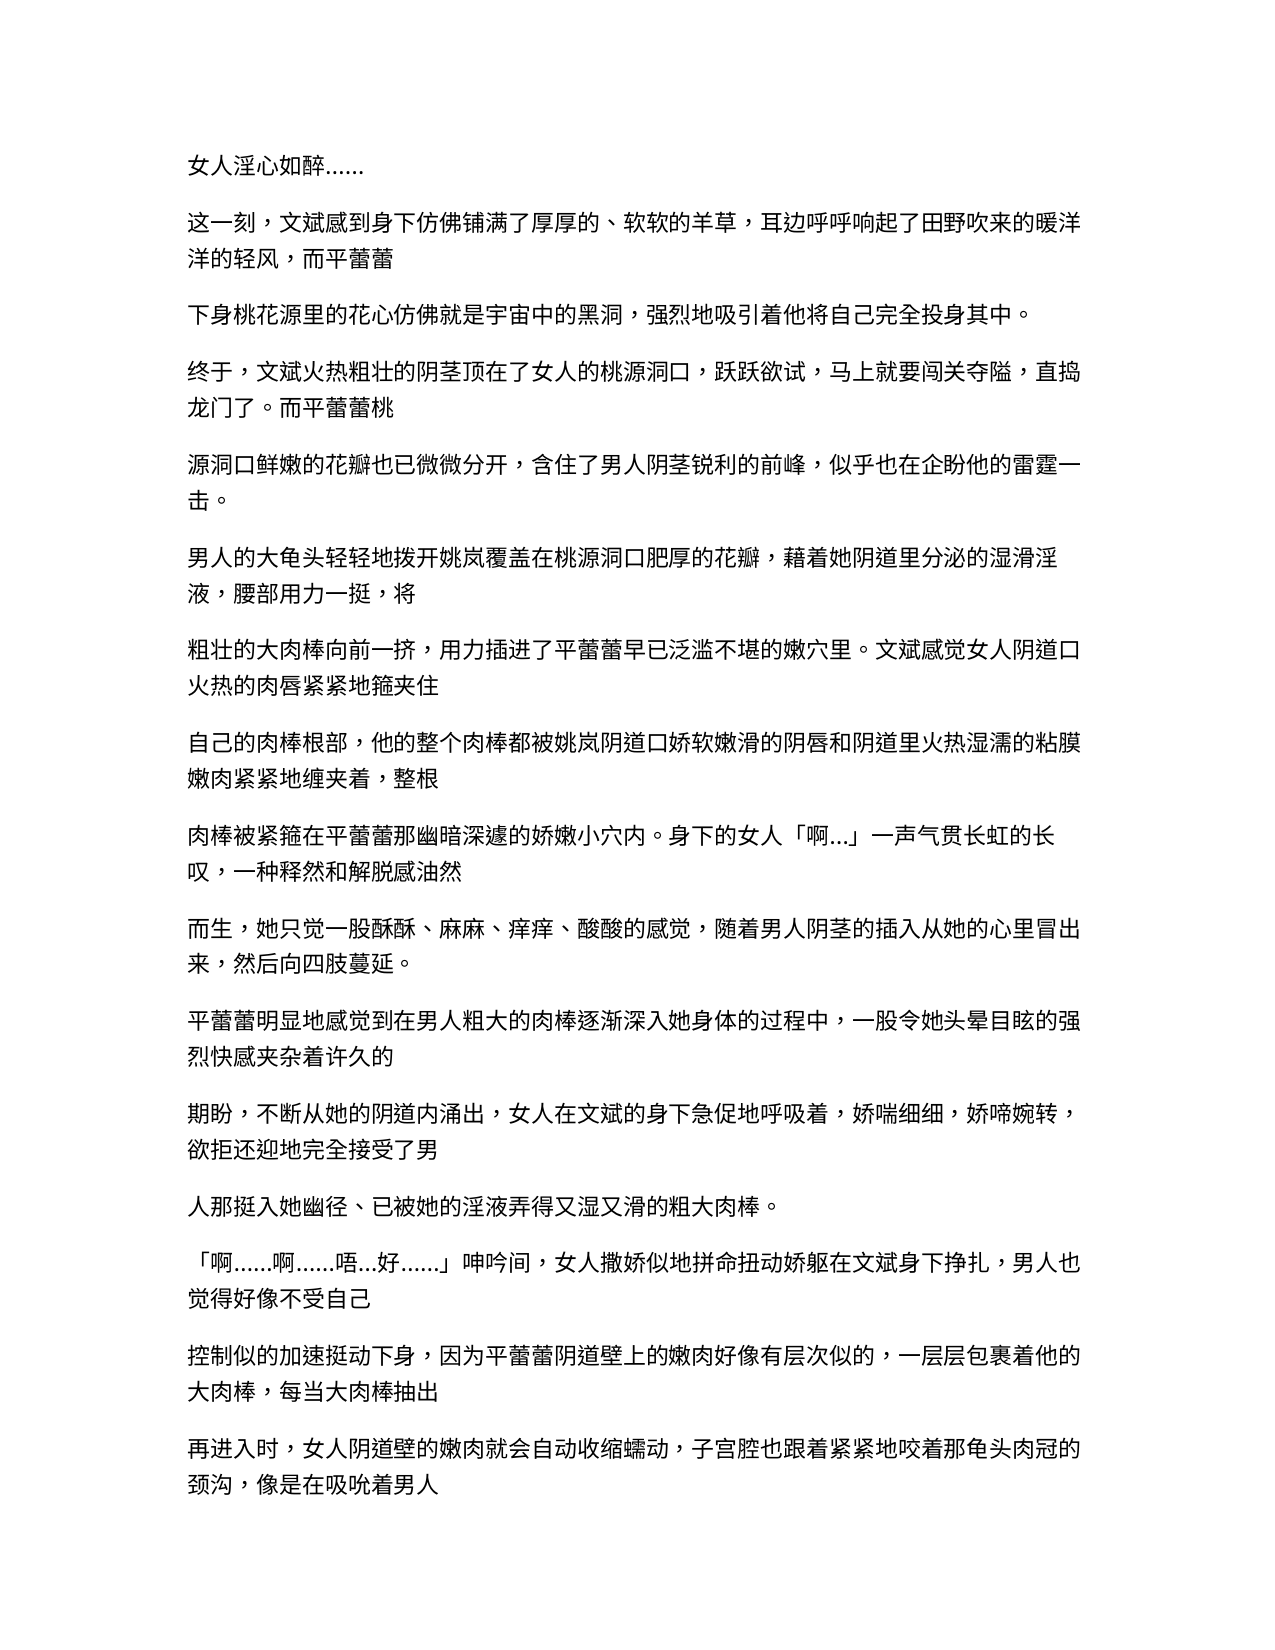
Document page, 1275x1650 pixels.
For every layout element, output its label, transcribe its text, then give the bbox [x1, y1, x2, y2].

text 期盼，不断从她的阴道内涌出，女人在文斌的身下急促地呼吸着，娇喘细细，娇啼婉转，欲拒还迎地完全接受了男 [187, 1098, 1087, 1165]
text 女人淫心如醉…… [187, 150, 1087, 181]
text 终于，文斌火热粗壮的阴茎顶在了女人的桃源洞口，跃跃欲试，马上就要闯关夺隘，直捣龙门了。而平蕾蕾桃 [187, 356, 1087, 423]
text 肉棒被紧箍在平蕾蕾那幽暗深遽的娇嫩小穴内。身下的女人「啊…」一声气贯长虹的长叹，一种释然和解脱感油然 [187, 820, 1087, 887]
text 再进入时，女人阴道壁的嫩肉就会自动收缩蠕动，子宫腔也跟着紧紧地咬着那龟头肉冠的颈沟，像是在吸吮着男人 [187, 1433, 1087, 1500]
text 人那挺入她幽径、已被她的淫液弄得又湿又滑的粗大肉棒。 [187, 1191, 1087, 1222]
text 「啊……啊……唔…好……」呻吟间，女人撒娇似地拼命扭动娇躯在文斌身下挣扎，男人也觉得好像不受自己 [187, 1247, 1087, 1314]
text 男人的大龟头轻轻地拨开姚岚覆盖在桃源洞口肥厚的花瓣，藉着她阴道里分泌的湿滑淫液，腰部用力一挺，将 [187, 542, 1087, 609]
text 这一刻，文斌感到身下仿佛铺满了厚厚的、软软的羊草，耳边呼呼响起了田野吹来的暖洋洋的轻风，而平蕾蕾 [187, 207, 1087, 274]
text 自己的肉棒根部，他的整个肉棒都被姚岚阴道口娇软嫩滑的阴唇和阴道里火热湿濡的粘膜嫩肉紧紧地缠夹着，整根 [187, 727, 1087, 794]
text 平蕾蕾明显地感觉到在男人粗大的肉棒逐渐深入她身体的过程中，一股令她头晕目眩的强烈快感夹杂着许久的 [187, 1005, 1087, 1072]
text 而生，她只觉一股酥酥、麻麻、痒痒、酸酸的感觉，随着男人阴茎的插入从她的心里冒出来，然后向四肢蔓延。 [187, 912, 1087, 980]
text 下身桃花源里的花心仿佛就是宇宙中的黑洞，强烈地吸引着他将自己完全投身其中。 [187, 299, 1087, 331]
text 源洞口鲜嫩的花瓣也已微微分开，含住了男人阴茎锐利的前峰，似乎也在企盼他的雷霆一击。 [187, 449, 1087, 516]
text 粗壮的大肉棒向前一挤，用力插进了平蕾蕾早已泛滥不堪的嫩穴里。文斌感觉女人阴道口火热的肉唇紧紧地箍夹住 [187, 634, 1087, 702]
text 控制似的加速挺动下身，因为平蕾蕾阴道壁上的嫩肉好像有层次似的，一层层包裹着他的大肉棒，每当大肉棒抽出 [187, 1340, 1087, 1407]
